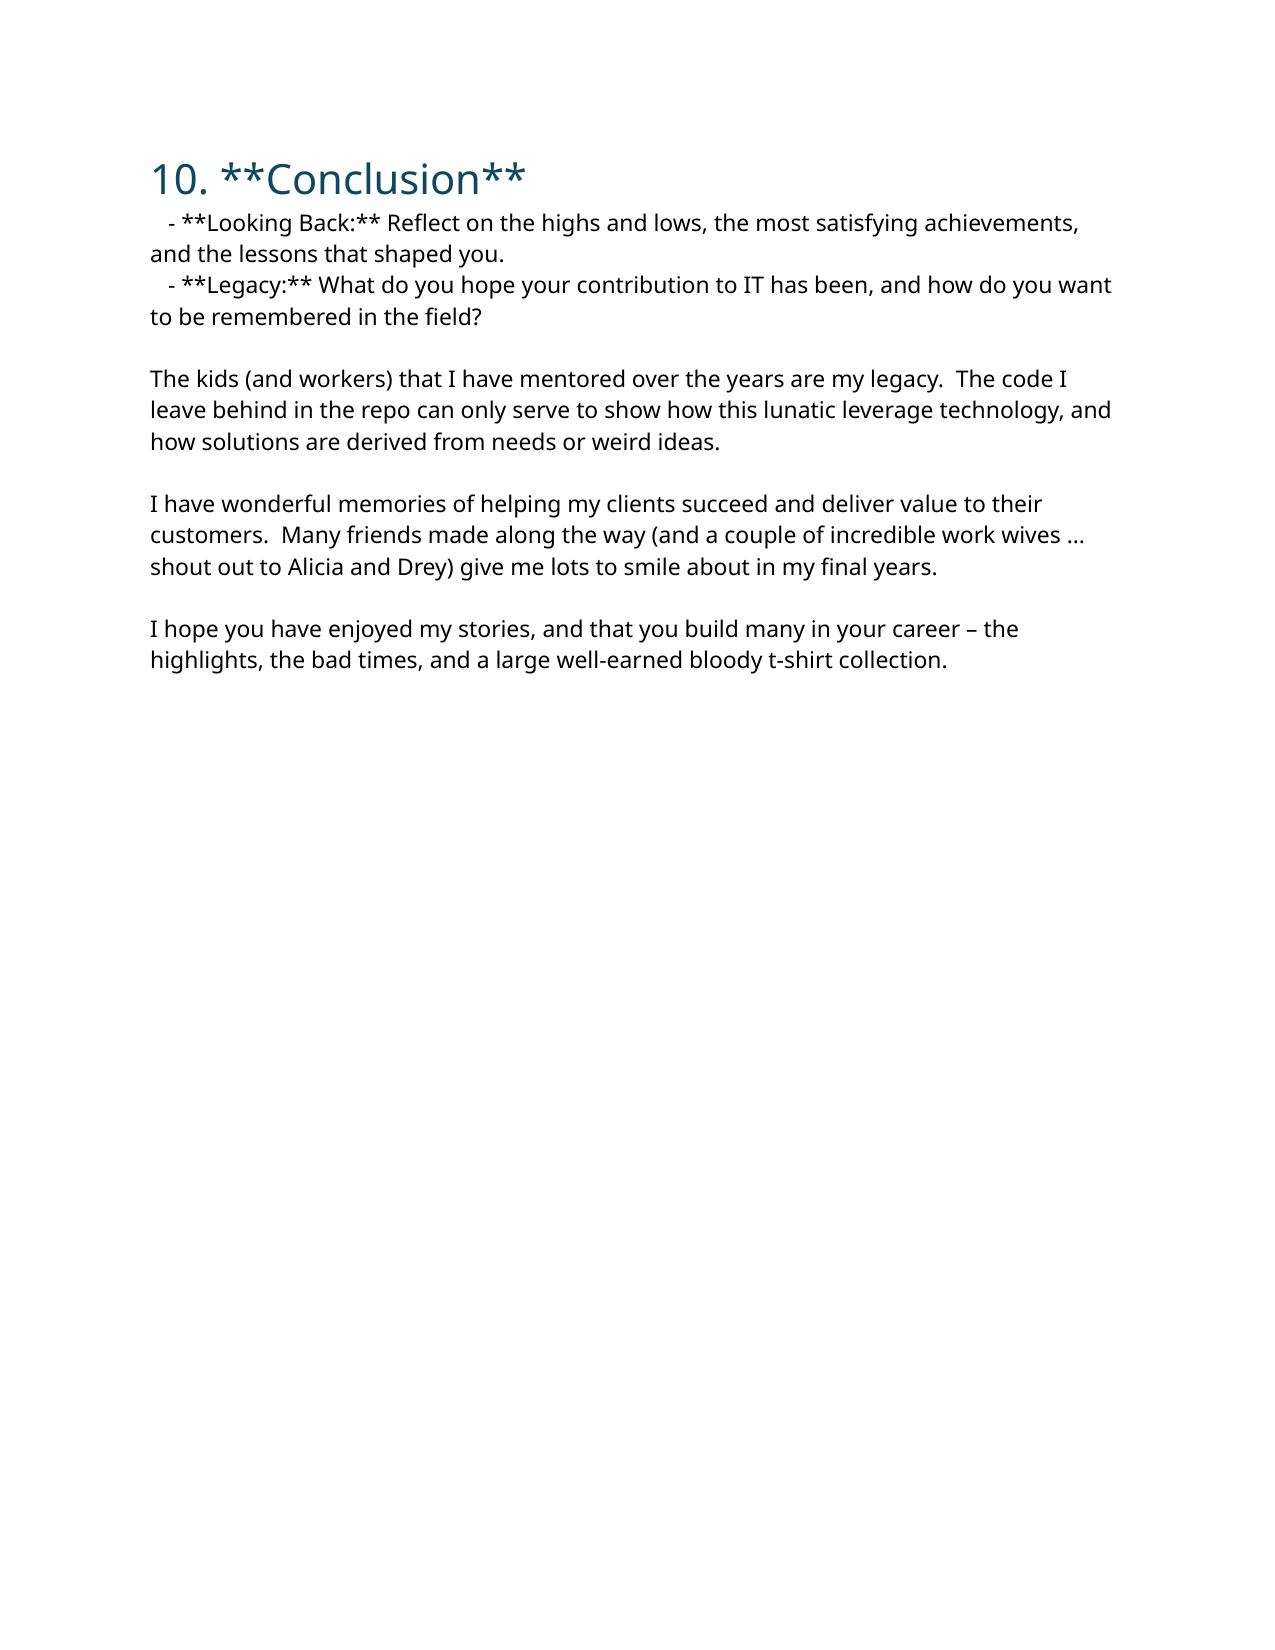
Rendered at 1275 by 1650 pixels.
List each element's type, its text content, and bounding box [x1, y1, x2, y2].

text I have wonderful memories of helping my clients succeed and deliver value to their customers. Many friends made along the way (and a couple of incredible work wives … shout out to Alicia and Drey) give me lots to smile about in my final years. [150, 488, 1125, 582]
text I hope you have enjoyed my stories, and that you build many in your career – the highlights, the bad times, and a large well-earned bloody t-shirt collection. [150, 613, 1125, 676]
text The kids (and workers) that I have mentored over the years are my legacy. The code I leave behind in the repo can only serve to show how this lunatic leverage technology, and how solutions are derived from needs or weird ideas. [150, 363, 1125, 457]
text 10. **Conclusion** - **Looking Back:** Reflect on the highs and lows, the most satisfying achievements, and the lessons that shaped you. - **Legacy:** What do you hope your contribution to IT has been, and how do you want to be remembered in the field? [150, 150, 1125, 363]
